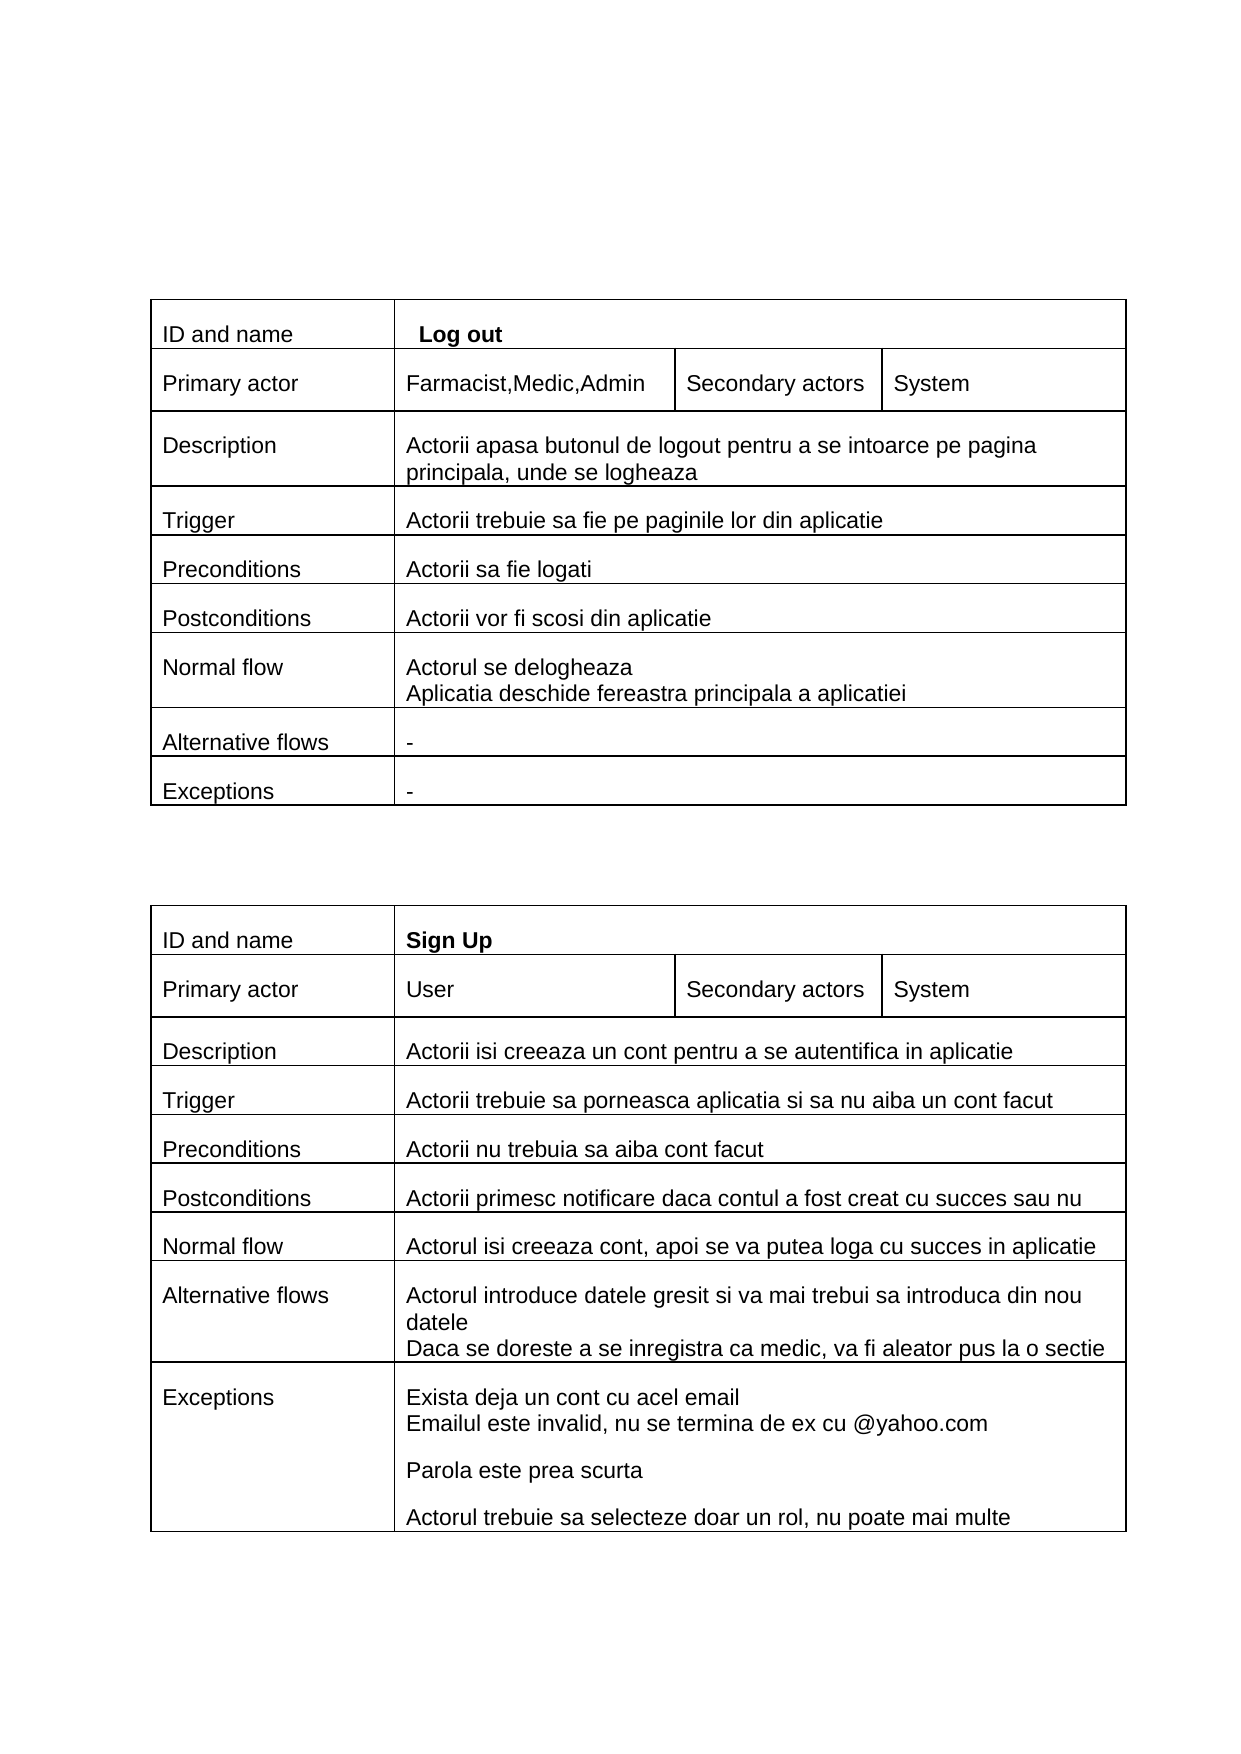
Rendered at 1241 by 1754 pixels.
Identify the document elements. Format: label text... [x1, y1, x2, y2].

table_cell Actorii sa fie logati [395, 536, 1125, 583]
table_cell Actorii primesc notificare daca contul a fost creat cu succes sau nu [395, 1164, 1125, 1211]
table_cell Farmacist,Medic,Admin [395, 349, 674, 410]
table_cell Exceptions [152, 757, 394, 804]
table_cell Preconditions [152, 1115, 394, 1162]
table_cell Preconditions [152, 536, 394, 583]
table_cell Exceptions [152, 1363, 394, 1531]
table_cell - [395, 757, 1125, 804]
table_header ID and name [152, 906, 394, 953]
table_cell Postconditions [152, 584, 394, 631]
table_cell Description [152, 412, 394, 485]
table_cell Alternative flows [152, 1261, 394, 1361]
table_cell Actorii apasa butonul de logout pentru a se intoarce pe pagina principala, unde se logheaza [395, 412, 1125, 485]
table_header Log out [395, 300, 1125, 347]
table_cell Postconditions [152, 1164, 394, 1211]
table_cell Actorul isi creeaza cont, apoi se va putea loga cu succes in aplicatie [395, 1213, 1125, 1260]
table_cell Primary actor [152, 349, 394, 410]
table_cell Actorii isi creeaza un cont pentru a se autentifica in aplicatie [395, 1018, 1125, 1065]
table_header Sign Up [395, 906, 1125, 953]
table_cell Normal flow [152, 633, 394, 706]
table_cell Description [152, 1018, 394, 1065]
table_cell System [883, 349, 1125, 410]
table_cell Trigger [152, 487, 394, 534]
table_cell - [395, 708, 1125, 755]
table_cell Trigger [152, 1066, 394, 1113]
table_cell Secondary actors [676, 349, 881, 410]
table_cell Actorii nu trebuia sa aiba cont facut [395, 1115, 1125, 1162]
table_cell User [395, 955, 674, 1016]
table_cell Normal flow [152, 1213, 394, 1260]
table_cell Actorii trebuie sa fie pe paginile lor din aplicatie [395, 487, 1125, 534]
table_cell Actorul se delogheaza Aplicatia deschide fereastra principala a aplicatiei [395, 633, 1125, 706]
table_cell Exista deja un cont cu acel email Emailul este invalid, nu se termina de ex cu @yahoo.com Parola este prea scurta Actorul trebuie sa selecteze doar un rol, nu poate mai multe [395, 1363, 1125, 1531]
table_cell Secondary actors [676, 955, 881, 1016]
table_cell Alternative flows [152, 708, 394, 755]
table_cell Actorul introduce datele gresit si va mai trebui sa introduca din nou datele Daca se doreste a se inregistra ca medic, va fi aleator pus la o sectie [395, 1261, 1125, 1361]
table_cell Primary actor [152, 955, 394, 1016]
table_header ID and name [152, 300, 394, 347]
table_cell Actorii trebuie sa porneasca aplicatia si sa nu aiba un cont facut [395, 1066, 1125, 1113]
table_cell System [883, 955, 1125, 1016]
table_cell Actorii vor fi scosi din aplicatie [395, 584, 1125, 631]
